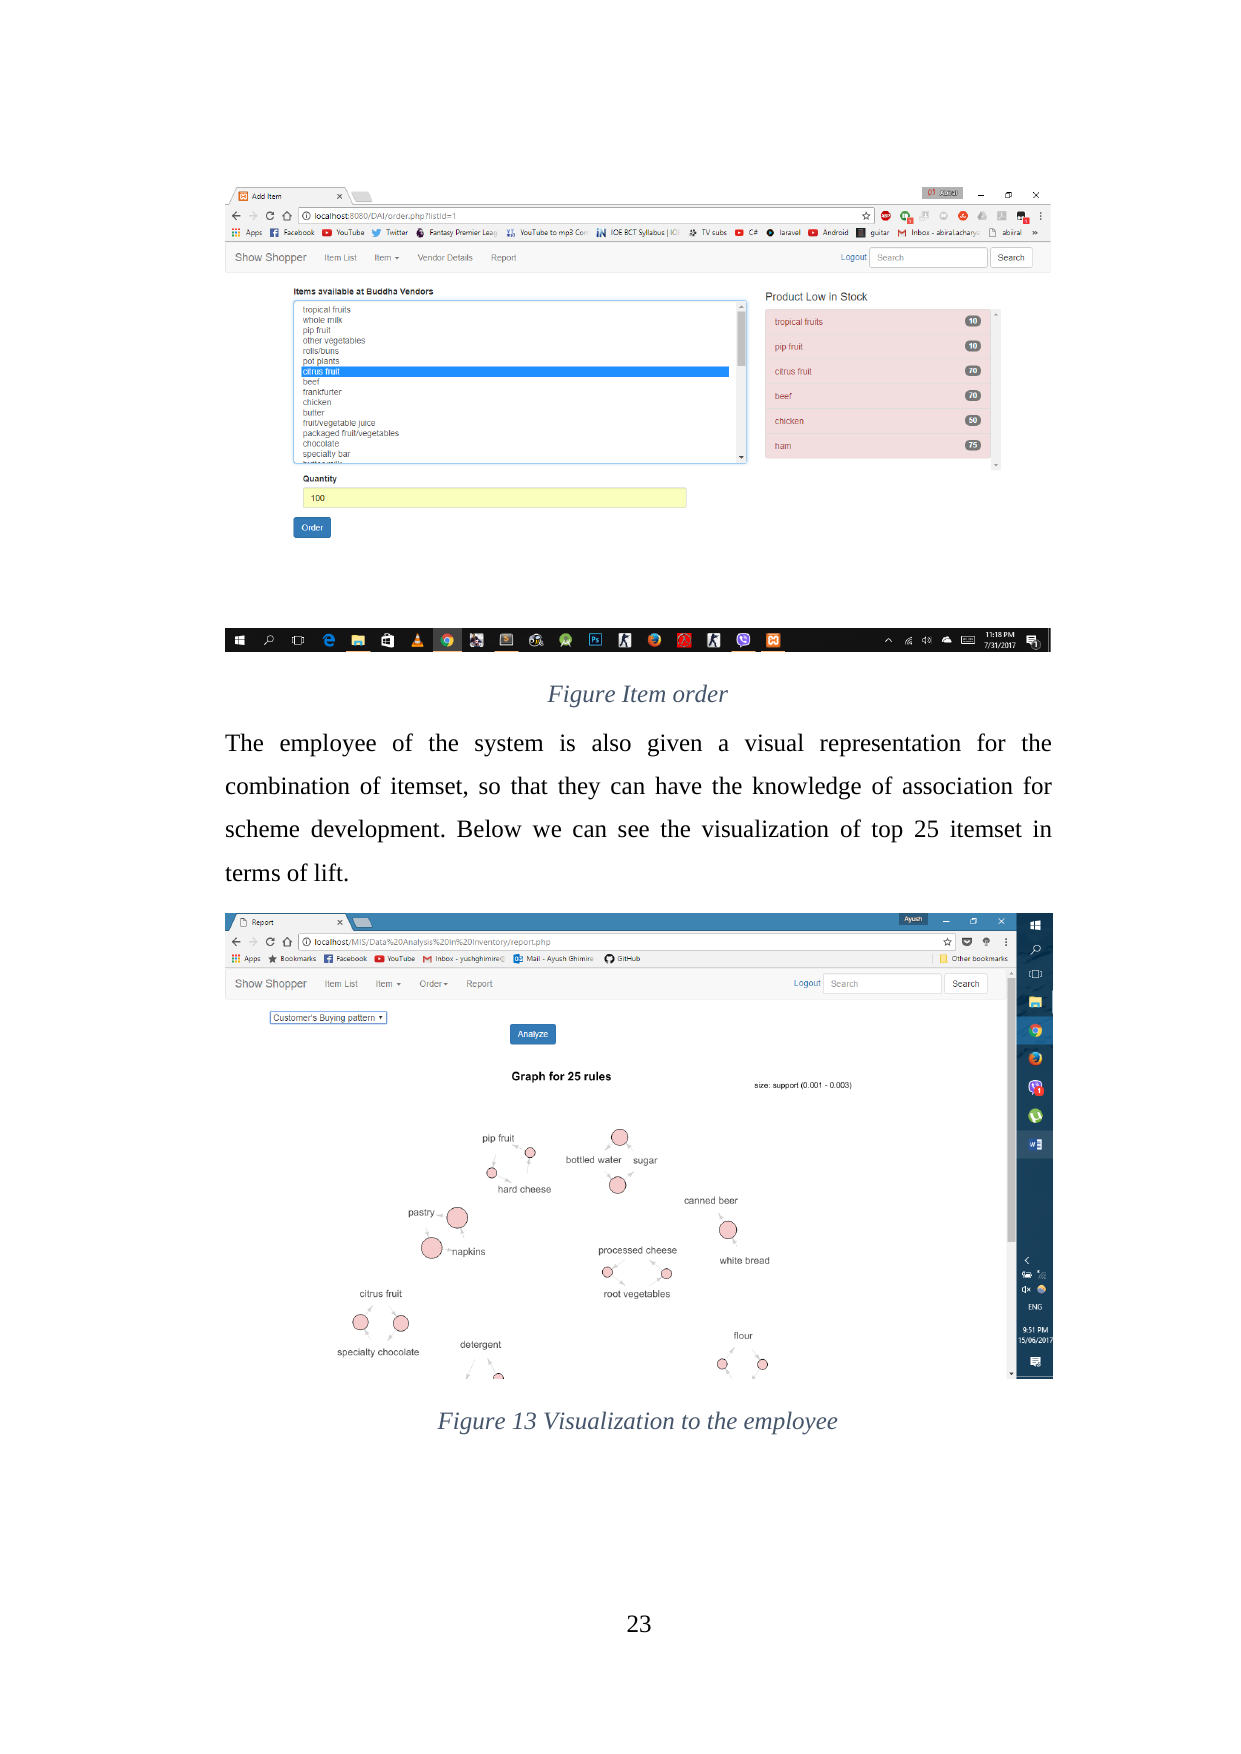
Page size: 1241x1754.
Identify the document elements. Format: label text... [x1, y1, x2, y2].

picture [225, 913, 1053, 1379]
text Figure Item order [225, 679, 1053, 707]
picture [225, 187, 1051, 652]
text The employee of the system is also given a visual representation for the combination of itemset, so that they can have the knowledge of association for scheme development. Below we can see the visualization of top 25 itemset in terms of lift. [225, 728, 1053, 886]
